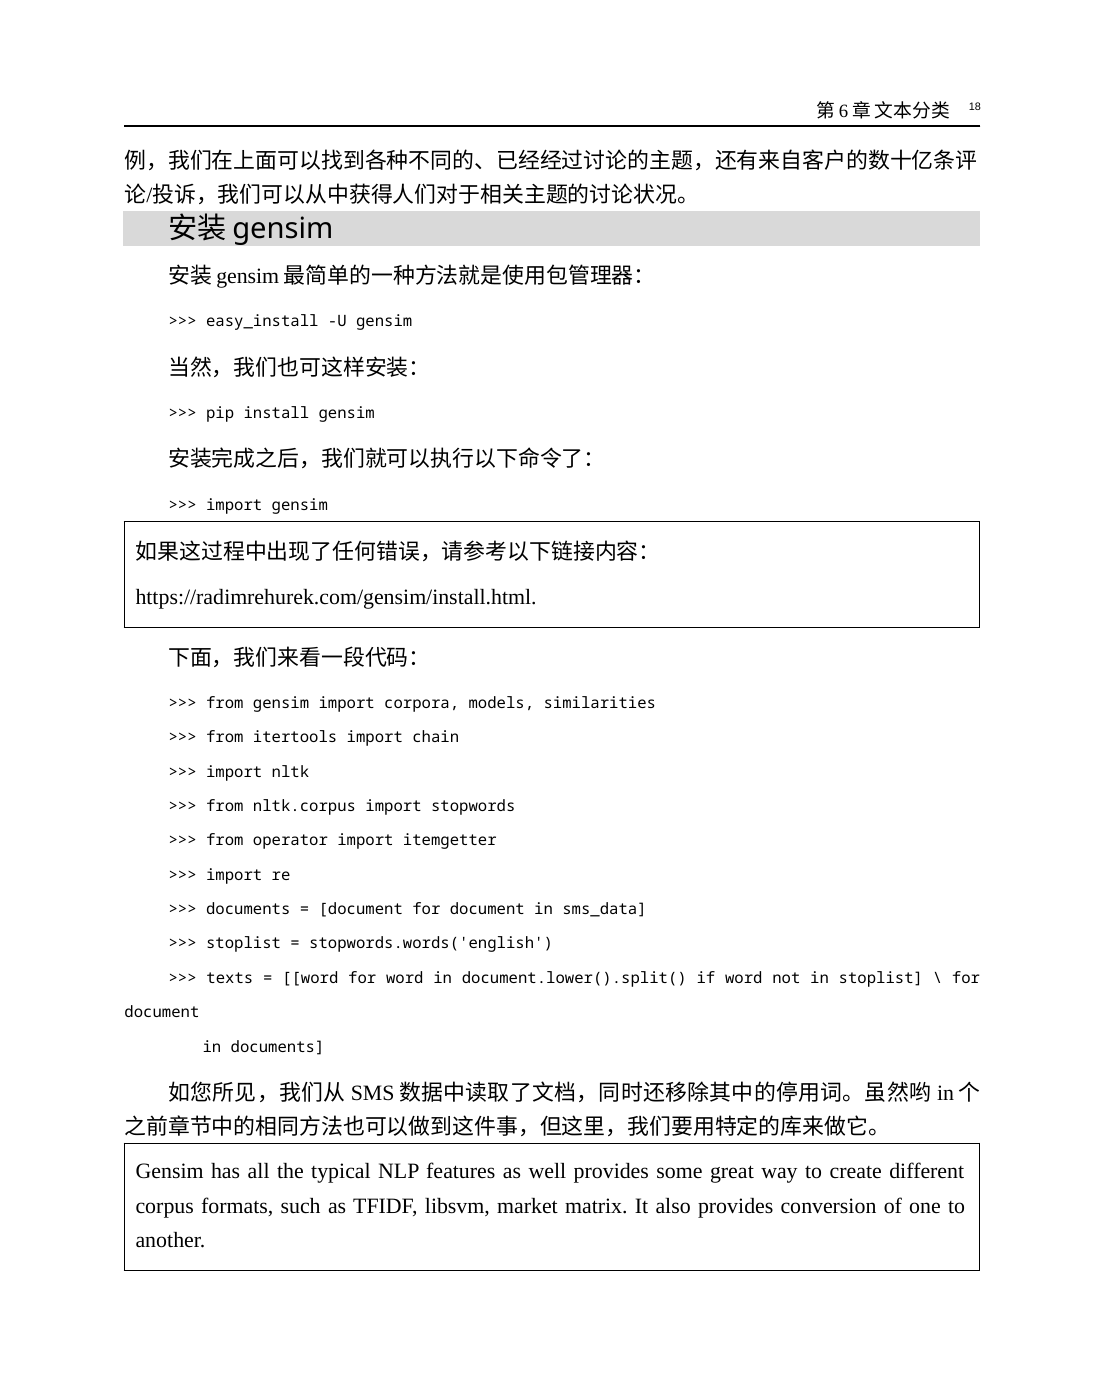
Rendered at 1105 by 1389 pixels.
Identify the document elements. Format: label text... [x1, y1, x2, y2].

text in documents] [124, 1029, 980, 1063]
table_header 如果这过程中出现了任何错误，请参考以下链接内容： https://radimrehurek.com/gensim/install.html. [125, 522, 979, 627]
subtitle 安装gensim [123, 211, 980, 246]
text 安装gensim最简单的一种方法就是使用包管理器： [123, 256, 979, 291]
text >>> from operator import itemgetter [124, 823, 980, 857]
text 当然，我们也可这样安装： [123, 348, 979, 382]
text >>> documents = [document for document in sms_data] [124, 891, 980, 926]
text >>> from gensim import corpora, models, similarities [124, 685, 980, 719]
table_header Gensim has all the typical NLP features as well provides some great way to create different corpus formats, such as TFIDF, libsvm, market matrix. It also provides conversion of one to another. [125, 1144, 979, 1270]
text >>> texts = [[word for word in document.lower().split() if word not in stoplist] \ for document [124, 960, 980, 1029]
text 安装完成之后，我们就可以执行以下命令了： [123, 440, 979, 474]
text 下面，我们来看一段代码： [123, 638, 979, 672]
text >>> stoplist = stopwords.words('english') [124, 926, 980, 960]
text >>> easy_install -U gensim [124, 303, 980, 338]
text >>> import re [124, 857, 980, 891]
text 如您所见，我们从SMS数据中读取了文档，同时还移除其中的停用词。虽然哟in个之前章节中的相同方法也可以做到这件事，但这里，我们要用特定的库来做它。 [124, 1074, 980, 1142]
text >>> import nltk [124, 754, 980, 788]
text >>> pip install gensim [124, 395, 980, 429]
text >>> from itertools import chain [124, 719, 980, 754]
text >>> from nltk.corpus import stopwords [124, 788, 980, 823]
text >>> import gensim [124, 487, 980, 521]
